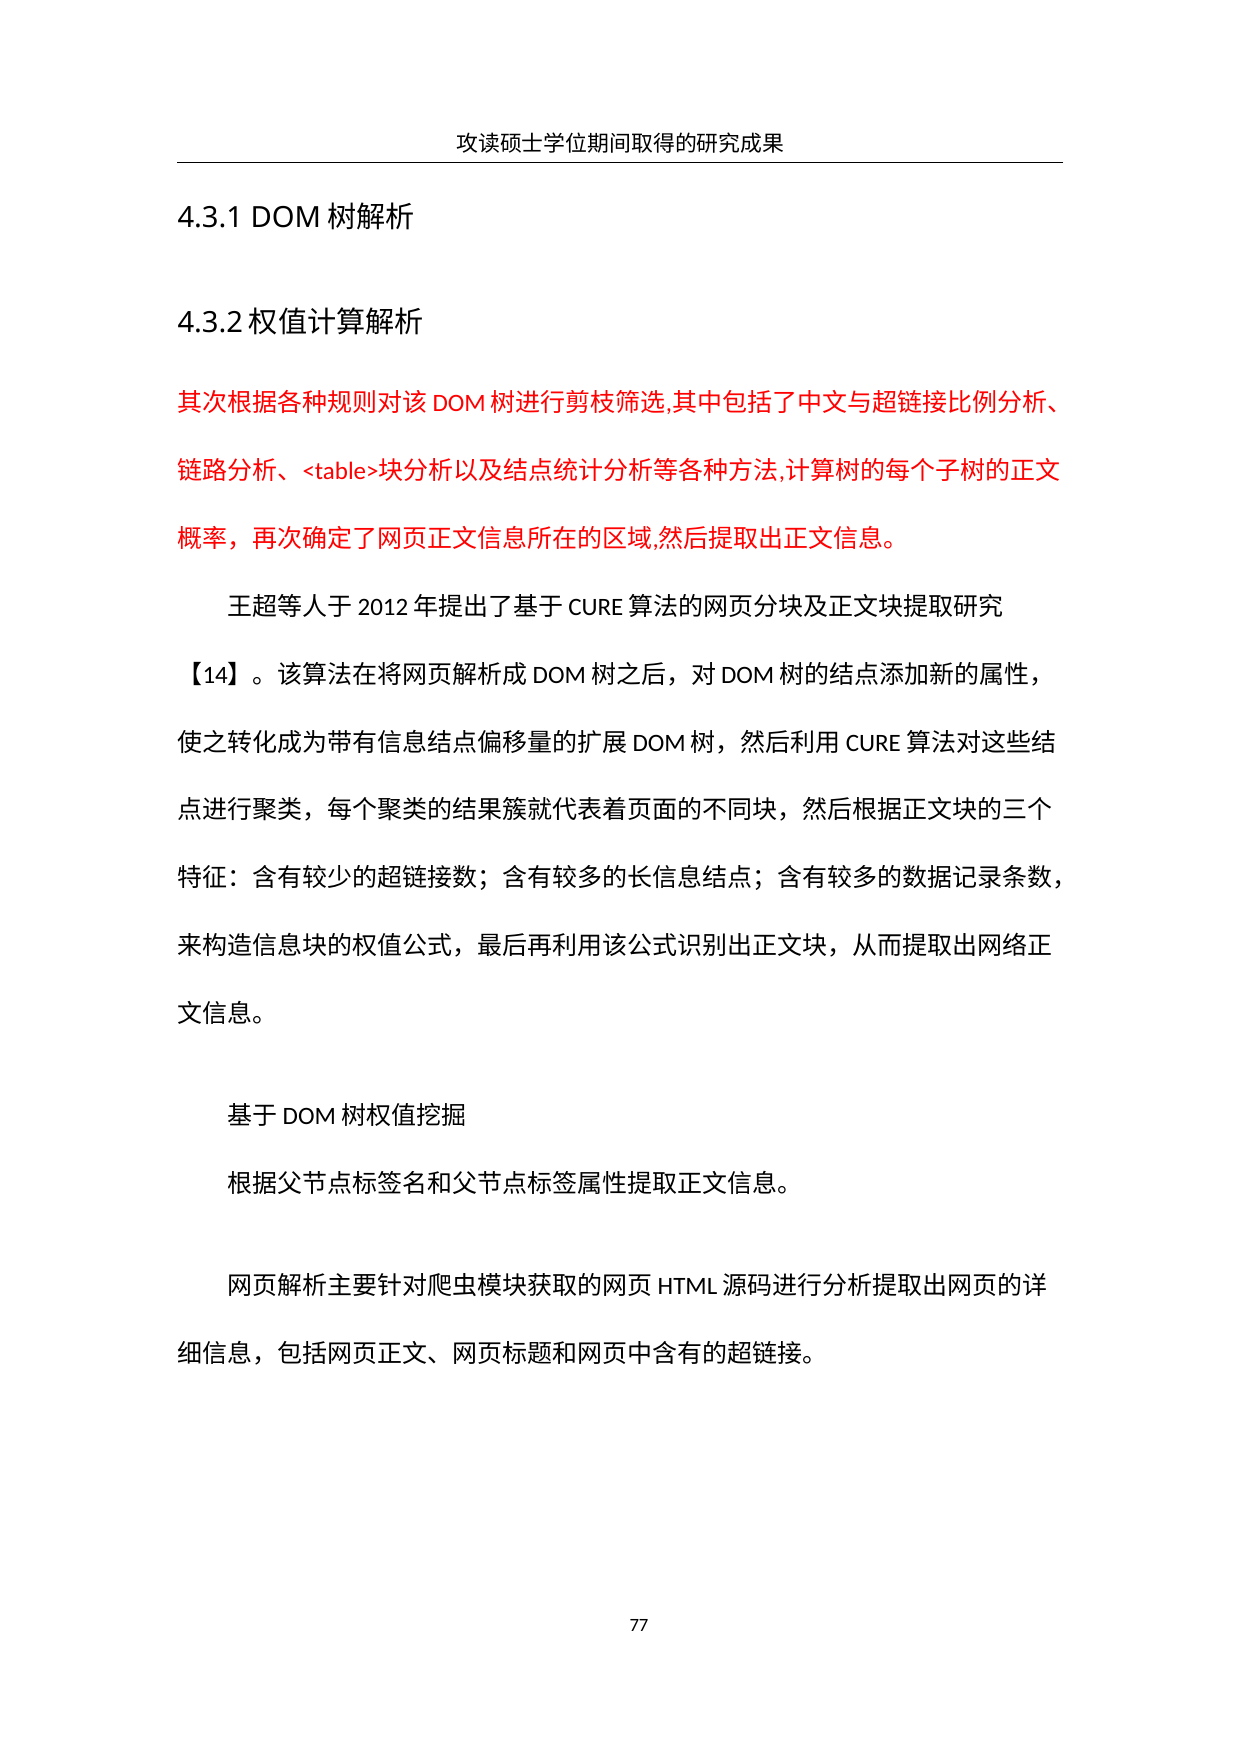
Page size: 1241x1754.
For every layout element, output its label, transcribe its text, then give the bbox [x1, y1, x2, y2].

subtitle 4.3.1 DOM树解析 [177, 181, 1063, 249]
text 基于DOM树权值挖掘 [177, 1080, 1063, 1148]
text 王超等人于2012年提出了基于CURE算法的网页分块及正文块提取研究【14】。该算法在将网页解析成DOM树之后，对DOM树的结点添加新的属性，使之转化成为带有信息结点偏移量的扩展DOM树，然后利用CURE算法对这些结点进行聚类，每个聚类的结果簇就代表着页面的不同块，然后根据正文块的三个特征：含有较少的超链接数；含有较多的长信息结点；含有较多的数据记录条数，来构造信息块的权值公式，最后再利用该公式识别出正文块，从而提取出网络正文信息。 [177, 570, 1063, 1046]
text 其次根据各种规则对该DOM树进行剪枝筛选,其中包括了中文与超链接比例分析、链路分析、<table>块分析以及结点统计分析等各种方法,计算树的每个子树的正文概率，再次确定了网页正文信息所在的区域,然后提取出正文信息。 [177, 367, 1063, 570]
text 根据父节点标签名和父节点标签属性提取正文信息。 [177, 1148, 1063, 1216]
subtitle 4.3.2权值计算解析 [177, 286, 1063, 354]
text 网页解析主要针对爬虫模块获取的网页HTML源码进行分析提取出网页的详细信息，包括网页正文、网页标题和网页中含有的超链接。 [177, 1249, 1063, 1385]
